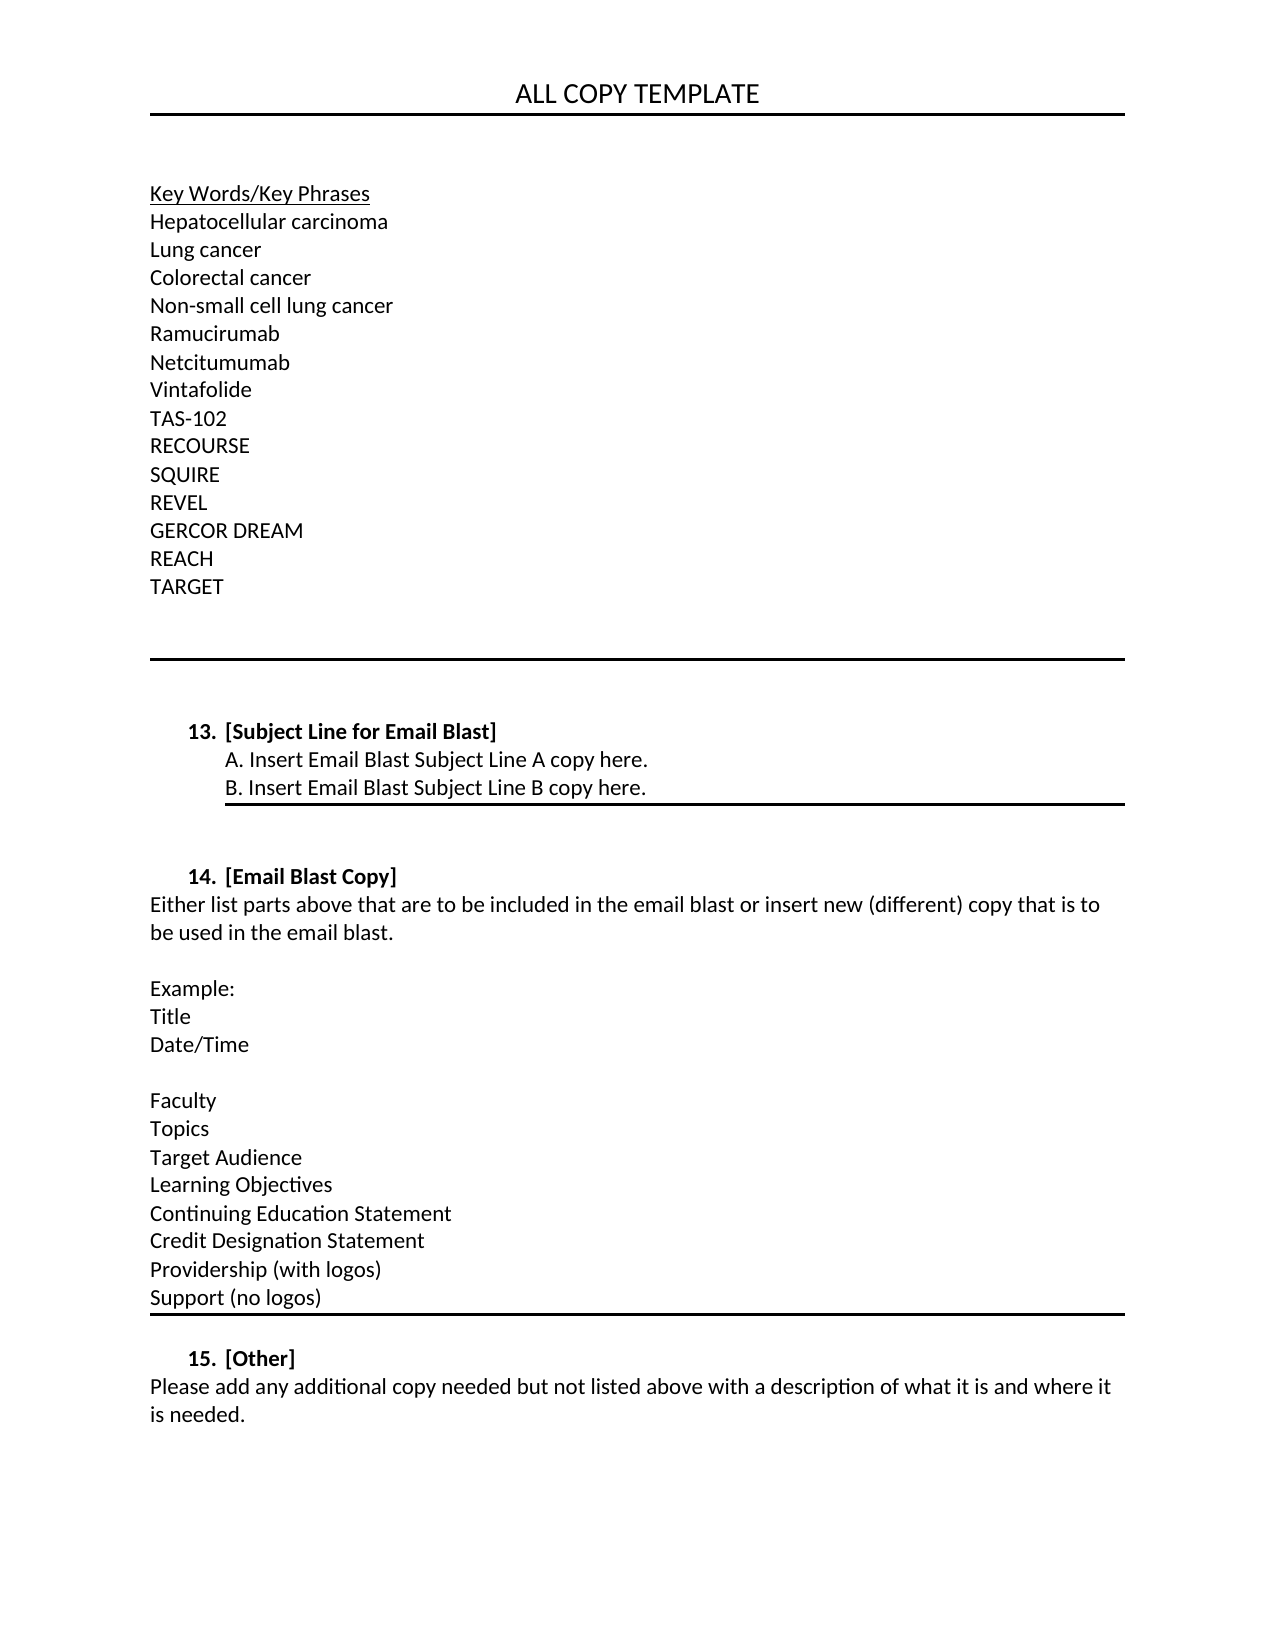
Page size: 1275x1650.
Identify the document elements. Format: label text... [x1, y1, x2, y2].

text Ramucirumab [150, 319, 1125, 348]
text Vintafolide [150, 376, 1125, 404]
text Learning Objectives [150, 1171, 1125, 1199]
text Date/Time [150, 1031, 1125, 1058]
text Target Audience [150, 1143, 1125, 1171]
text Hepatocellular carcinoma [150, 207, 1125, 236]
list B. Insert Email Blast Subject Line B copy here. [225, 773, 1125, 803]
text Title [150, 1002, 1125, 1031]
text Netcitumumab [150, 348, 1125, 376]
text Non-small cell lung cancer [150, 292, 1125, 319]
text Key Words/Key Phrases [150, 179, 1125, 207]
list A. Insert Email Blast Subject Line A copy here. [225, 745, 1125, 773]
list [Other] [187, 1344, 1125, 1372]
text REACH [150, 544, 1125, 572]
text Faculty [150, 1087, 1125, 1114]
text TARGET [150, 572, 1125, 600]
text Topics [150, 1114, 1125, 1143]
text Colorectal cancer [150, 263, 1125, 292]
text Continuing Education Statement [150, 1199, 1125, 1227]
text Lung cancer [150, 236, 1125, 263]
text Example: [150, 974, 1125, 1002]
text REVEL [150, 488, 1125, 516]
text TAS-102 [150, 404, 1125, 432]
text SQUIRE [150, 460, 1125, 488]
text Support (no logos) [150, 1283, 1125, 1313]
list [Subject Line for Email Blast] [187, 717, 1125, 745]
text RECOURSE [150, 432, 1125, 460]
text Providership (with logos) [150, 1255, 1125, 1283]
text Please add any additional copy needed but not listed above with a description of what it is and where it is needed. [150, 1372, 1125, 1428]
text Credit Designation Statement [150, 1227, 1125, 1255]
text Either list parts above that are to be included in the email blast or insert new (different) copy that is to be used in the email blast. [150, 890, 1125, 946]
list [Email Blast Copy] [187, 862, 1125, 890]
text GERCOR DREAM [150, 516, 1125, 544]
